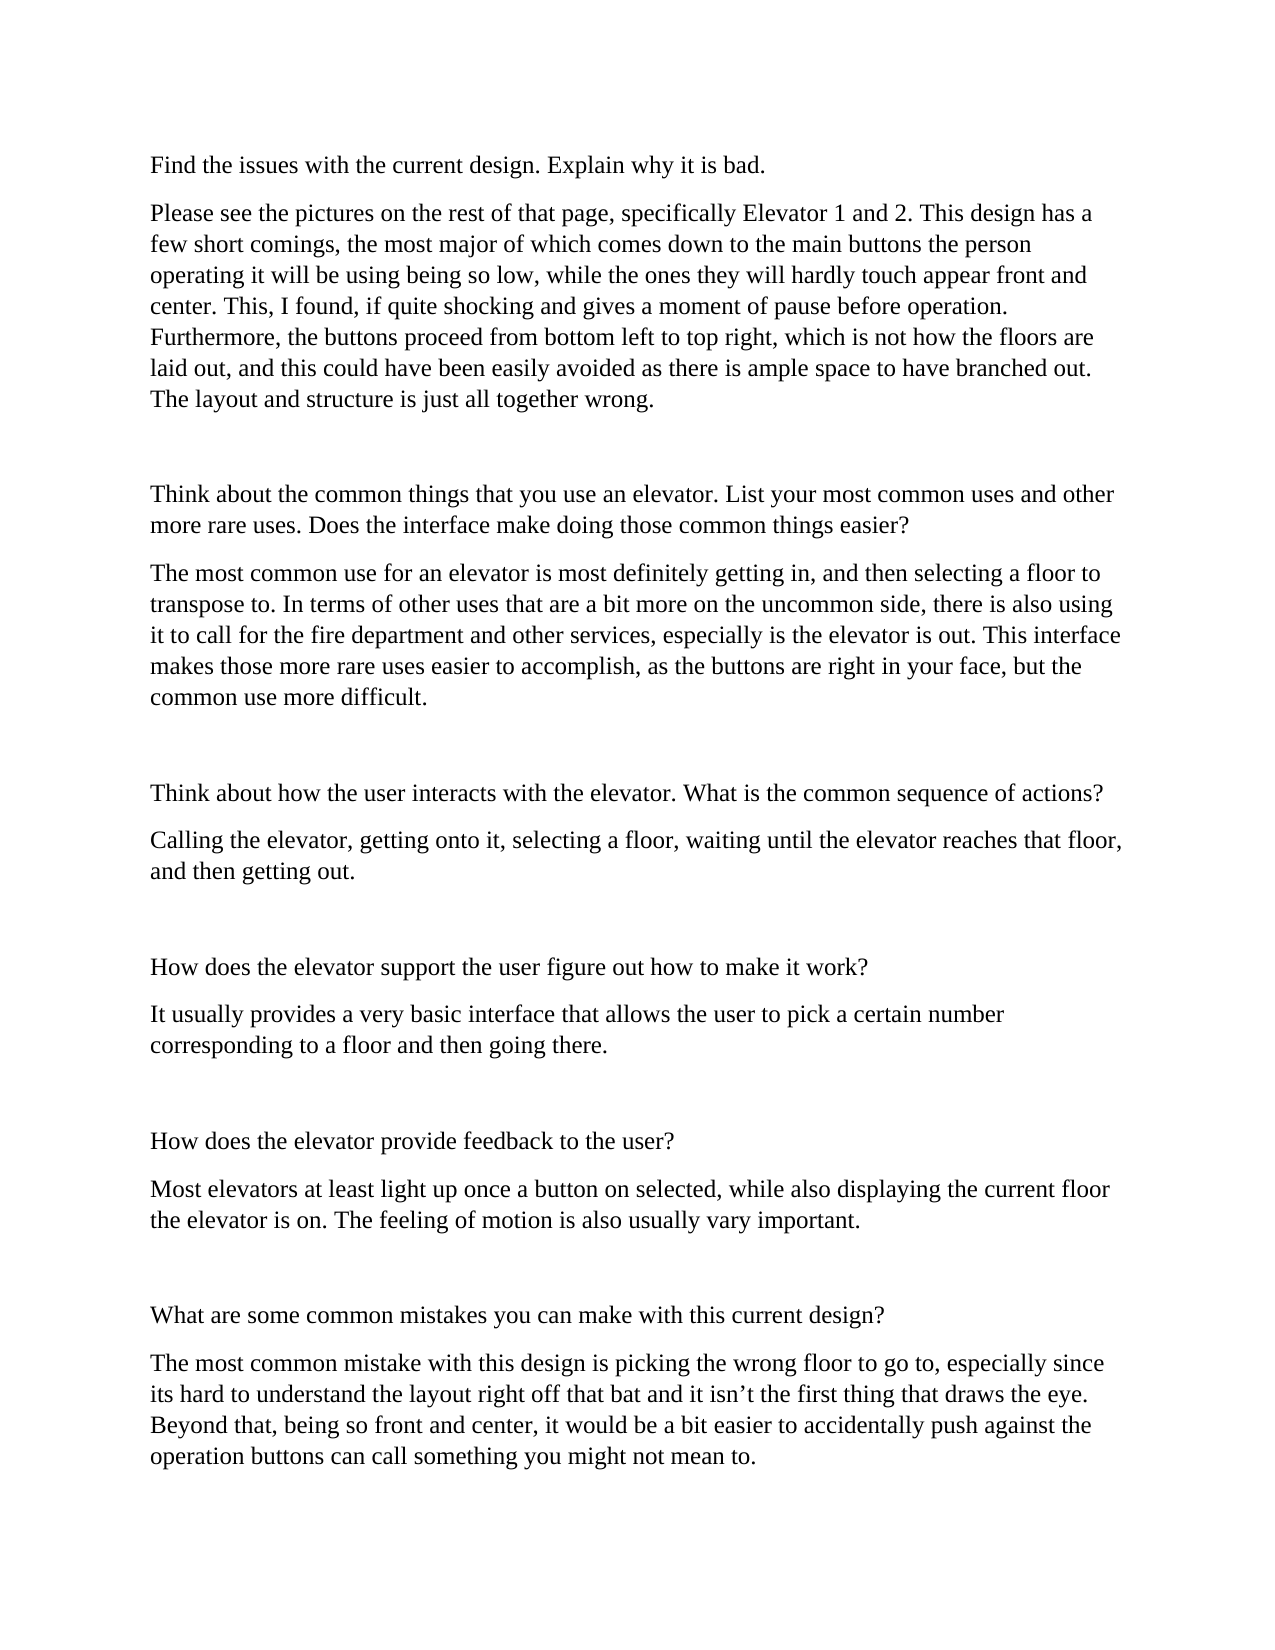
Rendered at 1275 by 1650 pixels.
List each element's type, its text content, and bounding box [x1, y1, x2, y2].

text It usually provides a very basic interface that allows the user to pick a certain number corresponding to a floor and then going there. [150, 999, 1125, 1059]
text What are some common mistakes you can make with this current design? [150, 1300, 1125, 1329]
text Think about the common things that you use an elevator. List your most common uses and other more rare uses. Does the interface make doing those common things easier? [150, 479, 1125, 539]
text Please see the pictures on the rest of that page, specifically Elevator 1 and 2. This design has a few short comings, the most major of which comes down to the main buttons the person operating it will be using being so low, while the ones they will hardly touch appear front and center. This, I found, if quite shocking and gives a moment of pause before operation. Furthermore, the buttons proceed from bottom left to top right, which is not how the floors are laid out, and this could have been easily avoided as there is ample space to have branched out. The layout and structure is just all together wrong. [150, 198, 1125, 413]
text Calling the elevator, getting onto it, selecting a floor, waiting until the elevator reaches that floor, and then getting out. [150, 825, 1125, 885]
text How does the elevator support the user figure out how to make it work? [150, 952, 1125, 981]
text Most elevators at least light up once a button on selected, while also displaying the current floor the elevator is on. The feeling of motion is also usually vary important. [150, 1174, 1125, 1233]
text The most common mistake with this design is picking the wrong floor to go to, especially since its hard to understand the layout right off that bat and it isn’t the first thing that draws the eye. Beyond that, being so front and center, it would be a bit easier to accidentally push against the operation buttons can call something you might not mean to. [150, 1348, 1125, 1470]
text Think about how the user interacts with the elevator. What is the common sequence of actions? [150, 778, 1125, 806]
text The most common use for an elevator is most definitely getting in, and then selecting a floor to transpose to. In terms of other uses that are a bit more on the uncommon side, there is also using it to call for the fire department and other services, especially is the elevator is out. This interface makes those more rare uses easier to accomplish, as the buttons are right in your face, but the common use more difficult. [150, 558, 1125, 711]
text How does the elevator provide feedback to the user? [150, 1126, 1125, 1155]
text Find the issues with the current design. Explain why it is bad. [150, 150, 1125, 179]
